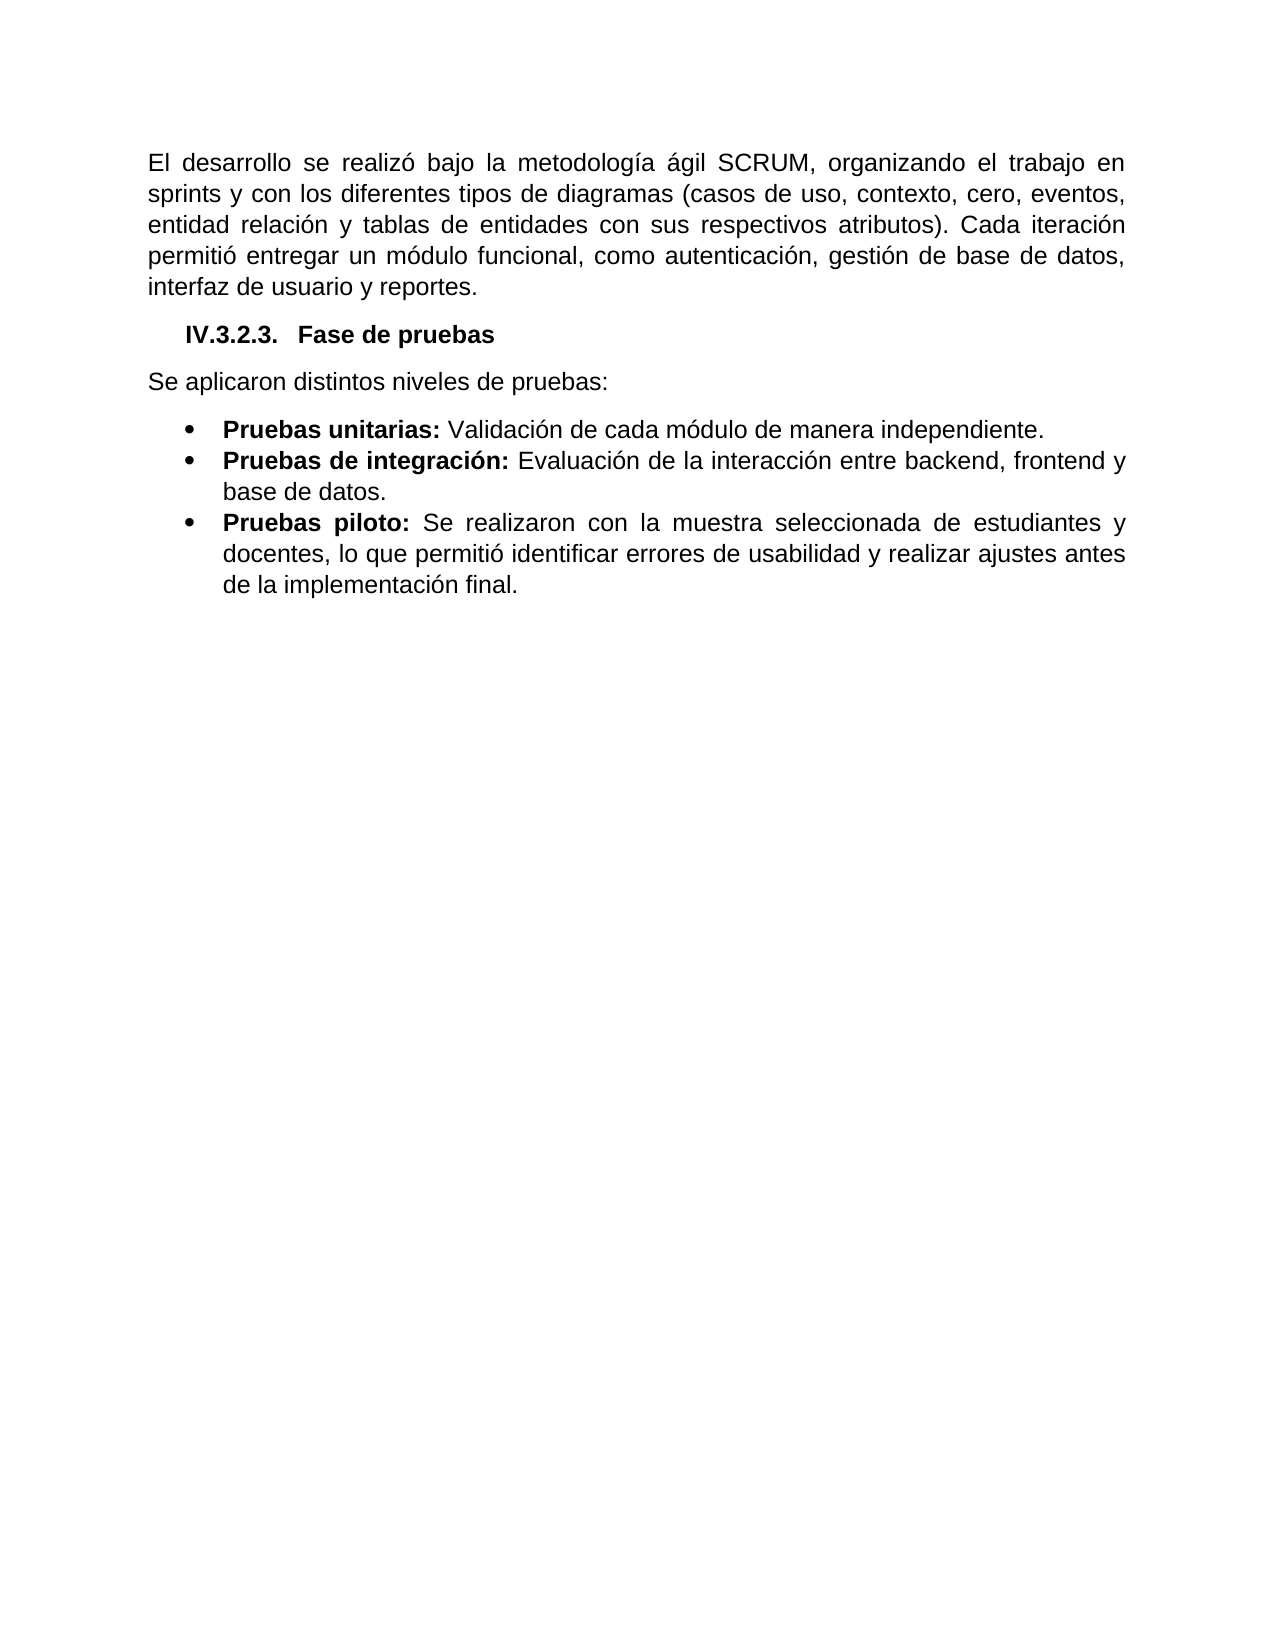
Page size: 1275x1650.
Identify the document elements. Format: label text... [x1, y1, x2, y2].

text Se aplicaron distintos niveles de pruebas: [148, 367, 1127, 396]
text El desarrollo se realizó bajo la metodología ágil SCRUM, organizando el trabajo en sprints y con los diferentes tipos de diagramas (casos de uso, contexto, cero, eventos, entidad relación y tablas de entidades con sus respectivos atributos). Cada iteración permitió entregar un módulo funcional, como autenticación, gestión de base de datos, interfaz de usuario y reportes. [148, 148, 1127, 301]
list Pruebas unitarias: Validación de cada módulo de manera independiente. [185, 415, 1127, 444]
subtitle Fase de pruebas [185, 319, 1127, 348]
list Pruebas piloto: Se realizaron con la muestra seleccionada de estudiantes y docentes, lo que permitió identificar errores de usabilidad y realizar ajustes antes de la implementación final. [185, 508, 1127, 599]
list Pruebas de integración: Evaluación de la interacción entre backend, frontend y base de datos. [185, 446, 1127, 506]
